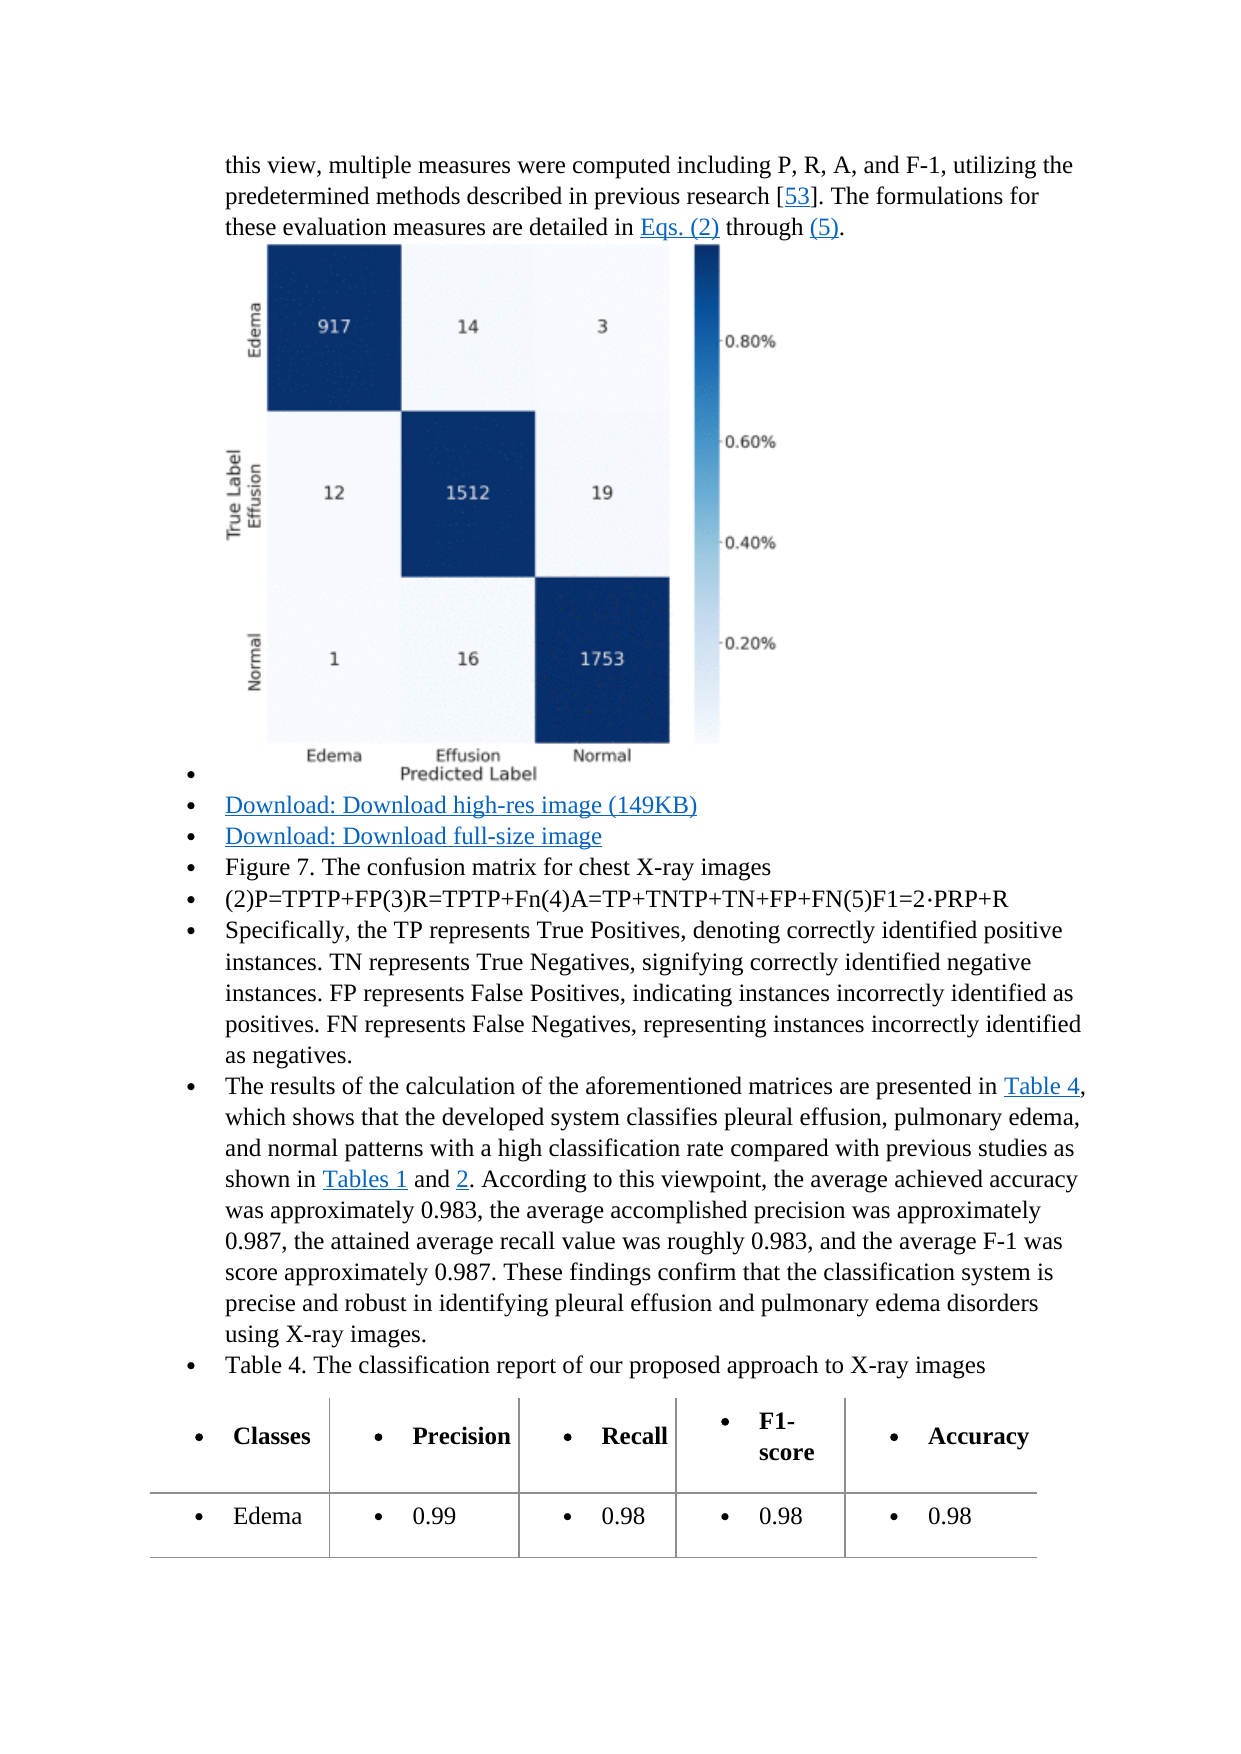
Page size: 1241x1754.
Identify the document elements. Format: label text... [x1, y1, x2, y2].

table_header Precision [330, 1398, 518, 1492]
list Download: Download high-res image (149KB) [187, 790, 1090, 819]
table_cell Edema [150, 1494, 329, 1557]
list Download: Download full-size image [187, 821, 1090, 850]
list Table 4. The classification report of our proposed approach to X-ray images [187, 1350, 1090, 1379]
table_cell 0.99 [330, 1494, 518, 1557]
table_cell 0.98 [846, 1494, 1037, 1557]
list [187, 150, 1090, 241]
table_cell 0.98 [677, 1494, 844, 1557]
list Figure 7. The confusion matrix for chest X-ray images [187, 852, 1090, 881]
list Specifically, the TP represents True Positives, denoting correctly identified positive instances. TN represents True Negatives, signifying correctly identified negative instances. FP represents False Positives, indicating instances incorrectly identified as positives. FN represents False Negatives, representing instances incorrectly identified as negatives. [187, 916, 1090, 1068]
list The results of the calculation of the aforementioned matrices are presented in Table 4, which shows that the developed system classifies pleural effusion, pulmonary edema, and normal patterns with a high classification rate compared with previous studies as shown in Tables 1 and 2. According to this viewpoint, the average achieved accuracy was approximately 0.983, the average accomplished precision was approximately 0.987, the attained average recall value was roughly 0.983, and the average F-1 was score approximately 0.987. These findings confirm that the classification system is precise and robust in identifying pleural effusion and pulmonary edema disorders using X-ray images. [187, 1071, 1090, 1348]
table_cell 0.98 [520, 1494, 675, 1557]
table_header Classes [150, 1398, 329, 1492]
table_header Accuracy [846, 1398, 1037, 1492]
table_header Recall [520, 1398, 675, 1492]
picture [225, 243, 778, 783]
table_header F1-score [677, 1398, 844, 1492]
list (2)P=TPTP+FP(3)R=TPTP+Fn(4)A=TP+TNTP+TN+FP+FN(5)F1=2⋅PRP+R [187, 883, 1090, 913]
